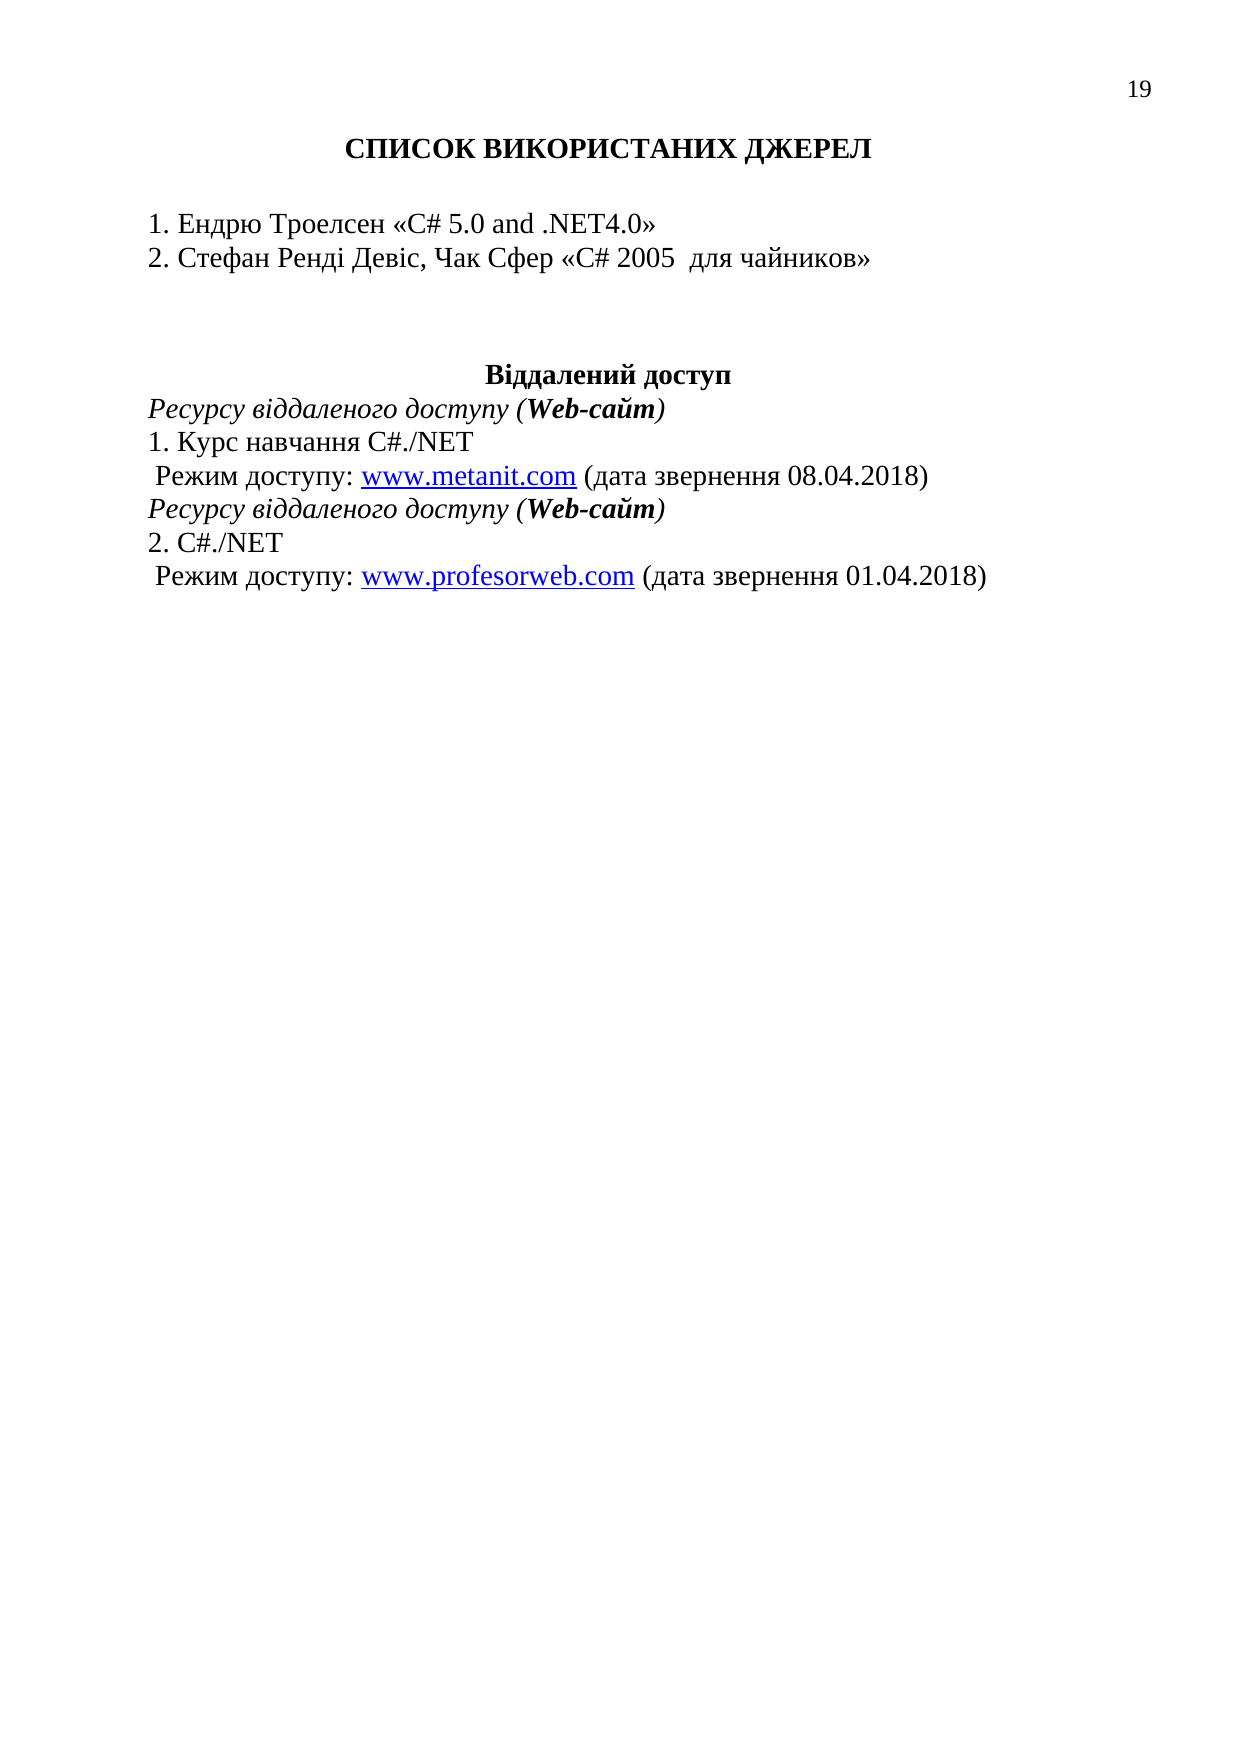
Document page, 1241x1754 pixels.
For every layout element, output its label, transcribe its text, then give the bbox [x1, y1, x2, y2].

list Стефан Ренді Девіс, Чак Сфер «C# 2005 для чайников» [148, 240, 1069, 274]
text СПИСОК ВИКОРИСТАНИХ ДЖЕРЕЛ [148, 131, 1069, 165]
text Pесурсу віддаленого доступу (Web-сайт) 2. C#./NET [148, 491, 1069, 558]
text Pесурсу віддаленого доступу (Web-сайт) 1. Курс навчання C#./NET [148, 391, 1069, 458]
list Ендрю Троелсен «C# 5.0 and .NET4.0» [148, 207, 1069, 240]
text Режим доступу: www.profesorweb.com (дата звернення 01.04.2018) [148, 558, 1069, 592]
text Віддалений доступ [148, 357, 1069, 391]
text Режим доступу: www.metanit.com (дата звернення 08.04.2018) [148, 458, 1069, 491]
